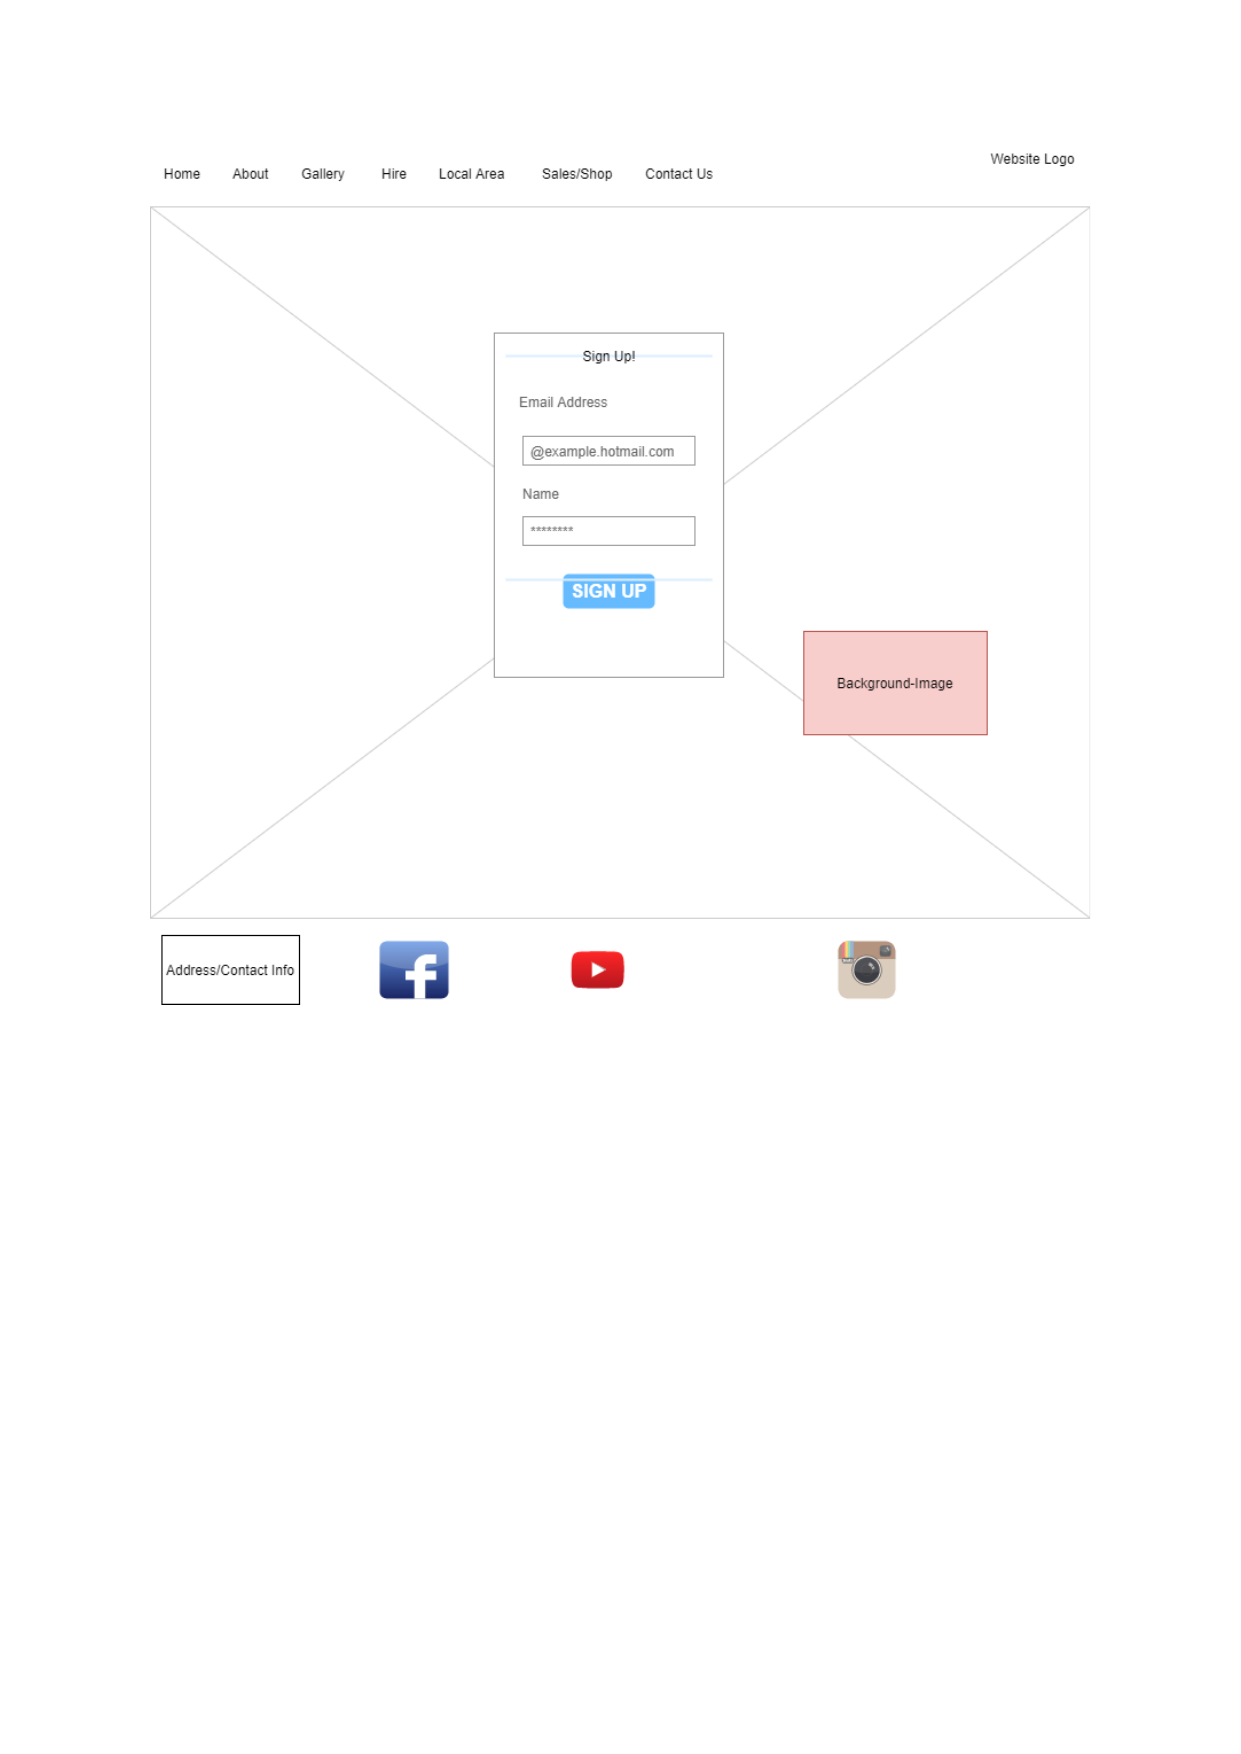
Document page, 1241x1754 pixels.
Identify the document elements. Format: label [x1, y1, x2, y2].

picture [150, 150, 1091, 1005]
